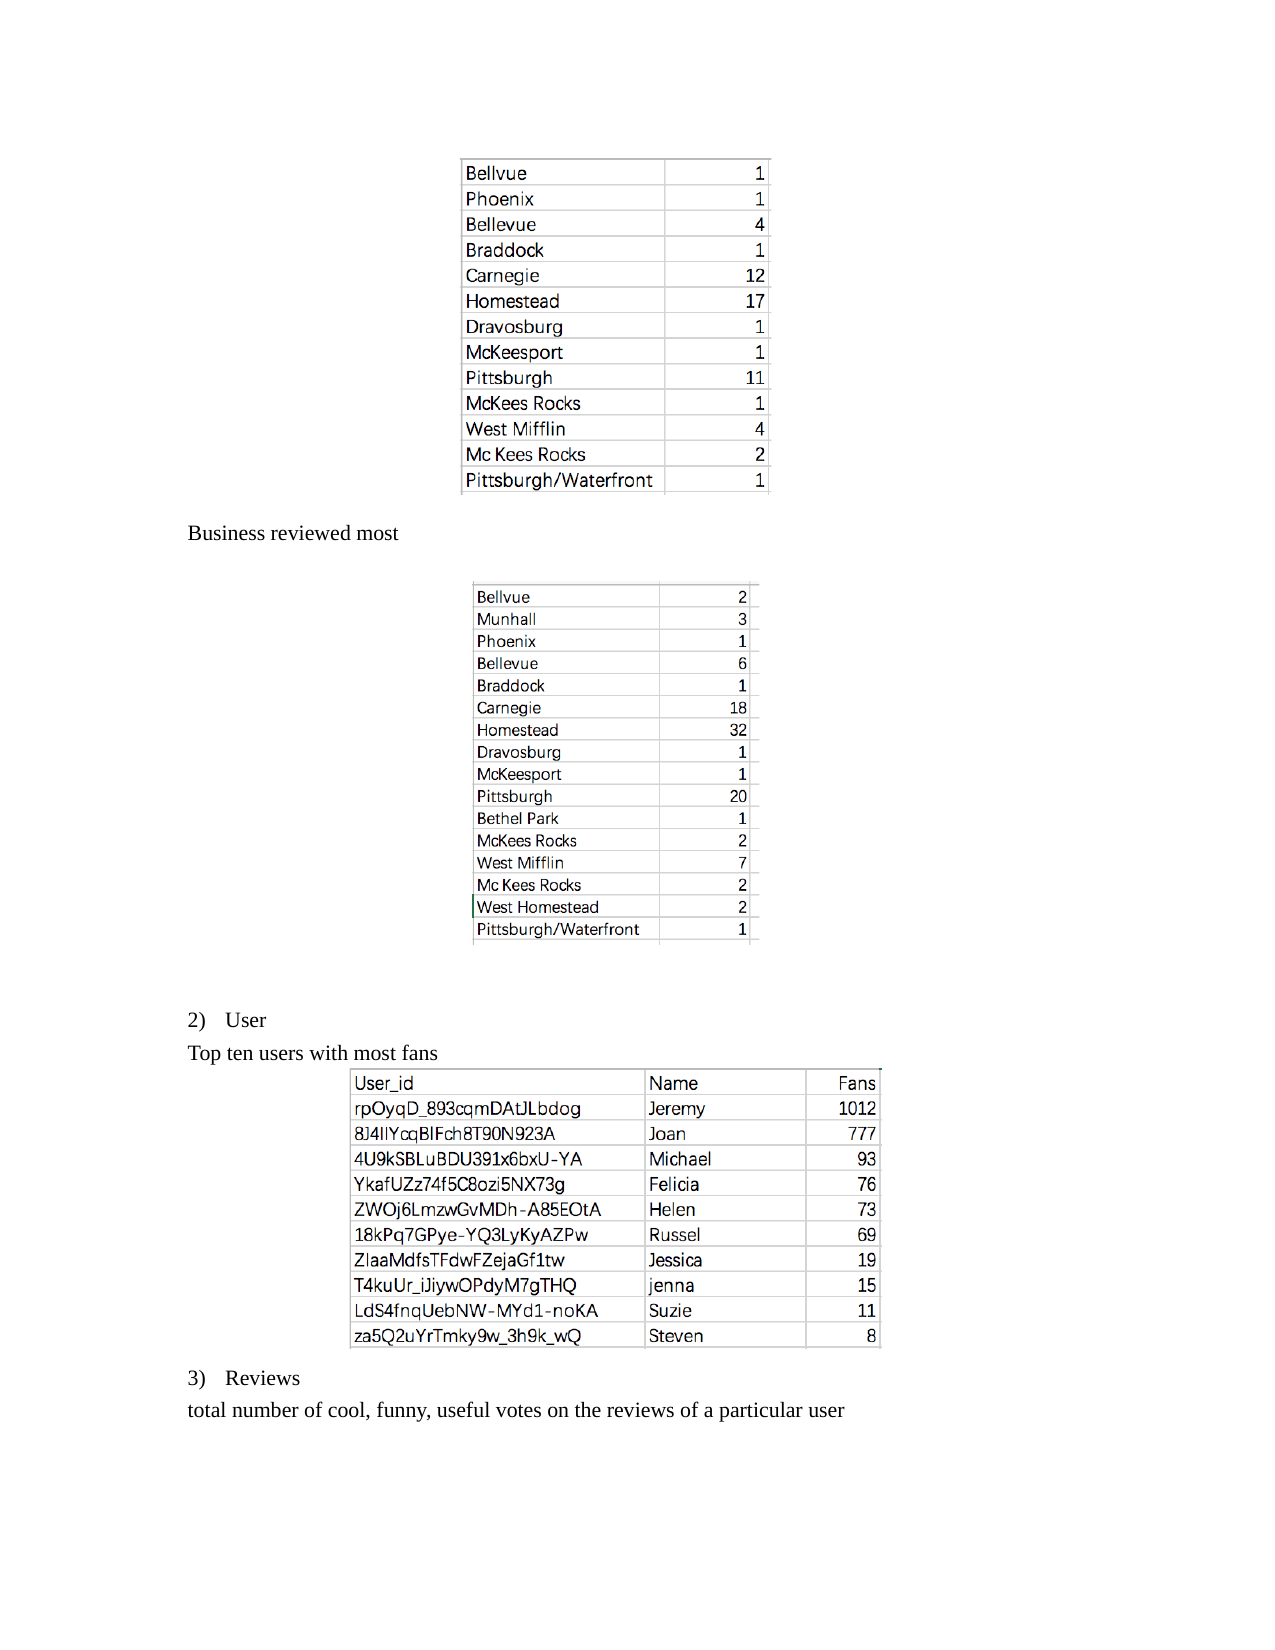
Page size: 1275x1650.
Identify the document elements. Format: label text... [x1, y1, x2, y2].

list Reviews [187, 1361, 1044, 1394]
picture [349, 1068, 882, 1349]
text Business reviewed most [187, 516, 1044, 549]
text Top ten users with most fans [187, 1036, 1044, 1069]
text total number of cool, funny, useful votes on the reviews of a particular user [187, 1394, 1044, 1426]
picture [472, 581, 760, 945]
list User [187, 1004, 1044, 1036]
picture [459, 158, 772, 495]
